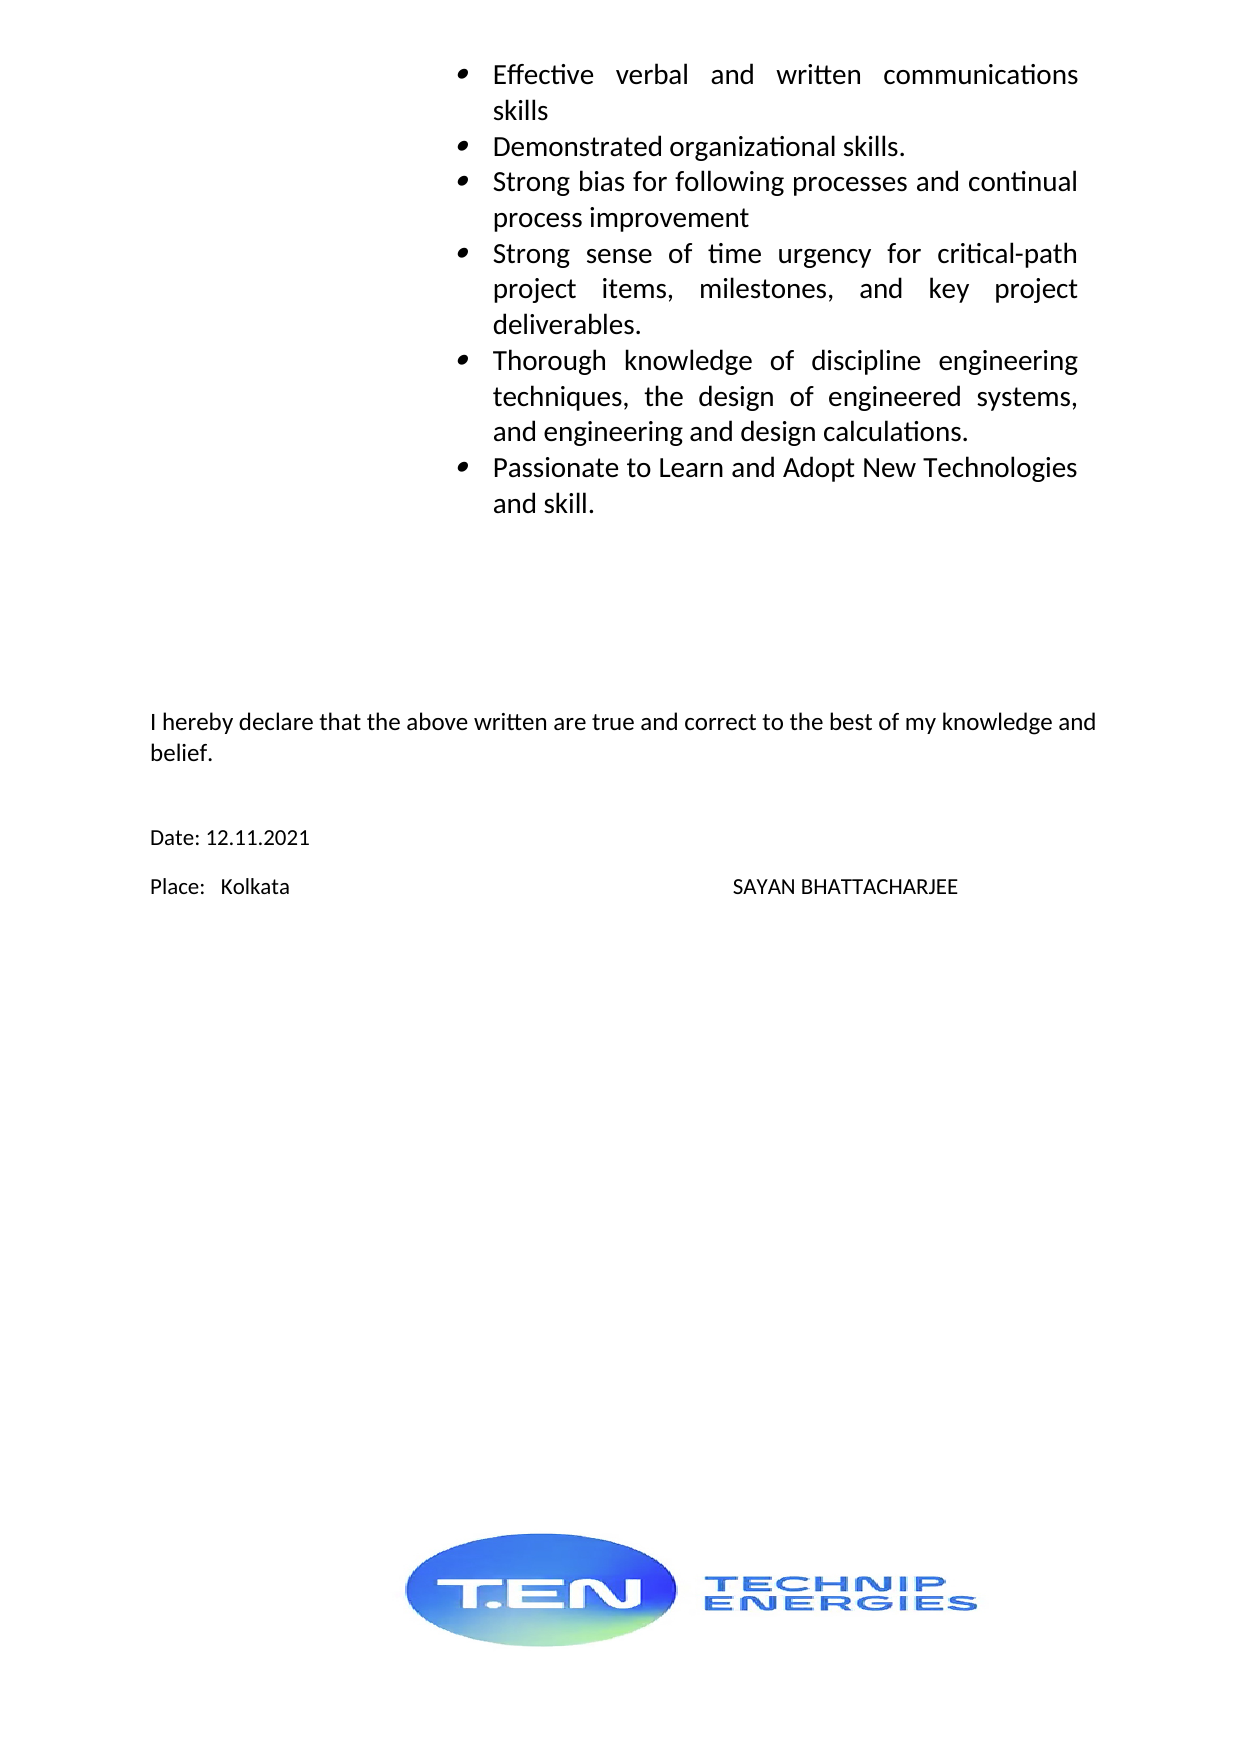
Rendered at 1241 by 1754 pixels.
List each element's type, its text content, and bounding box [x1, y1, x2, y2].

picture [351, 1525, 1005, 1655]
text Date: 12.11.2021 [150, 823, 1137, 851]
text Place: Kolkata SAYAN BHATTACHARJEE [150, 872, 1137, 900]
list Demonstrated organizational skills. [455, 128, 1078, 163]
list Thorough knowledge of discipline engineering techniques, the design of engineered systems, and engineering and design calculations. [455, 342, 1078, 449]
list Strong bias for following processes and continual process improvement [455, 163, 1078, 235]
list Effective verbal and written communications skills [455, 56, 1078, 127]
list Passionate to Learn and Adopt New Technologies and skill. [455, 449, 1078, 520]
list Strong sense of time urgency for critical-path project items, milestones, and key project deliverables. [455, 235, 1078, 342]
text I hereby declare that the above written are true and correct to the best of my knowledge and belief. [150, 706, 1137, 767]
